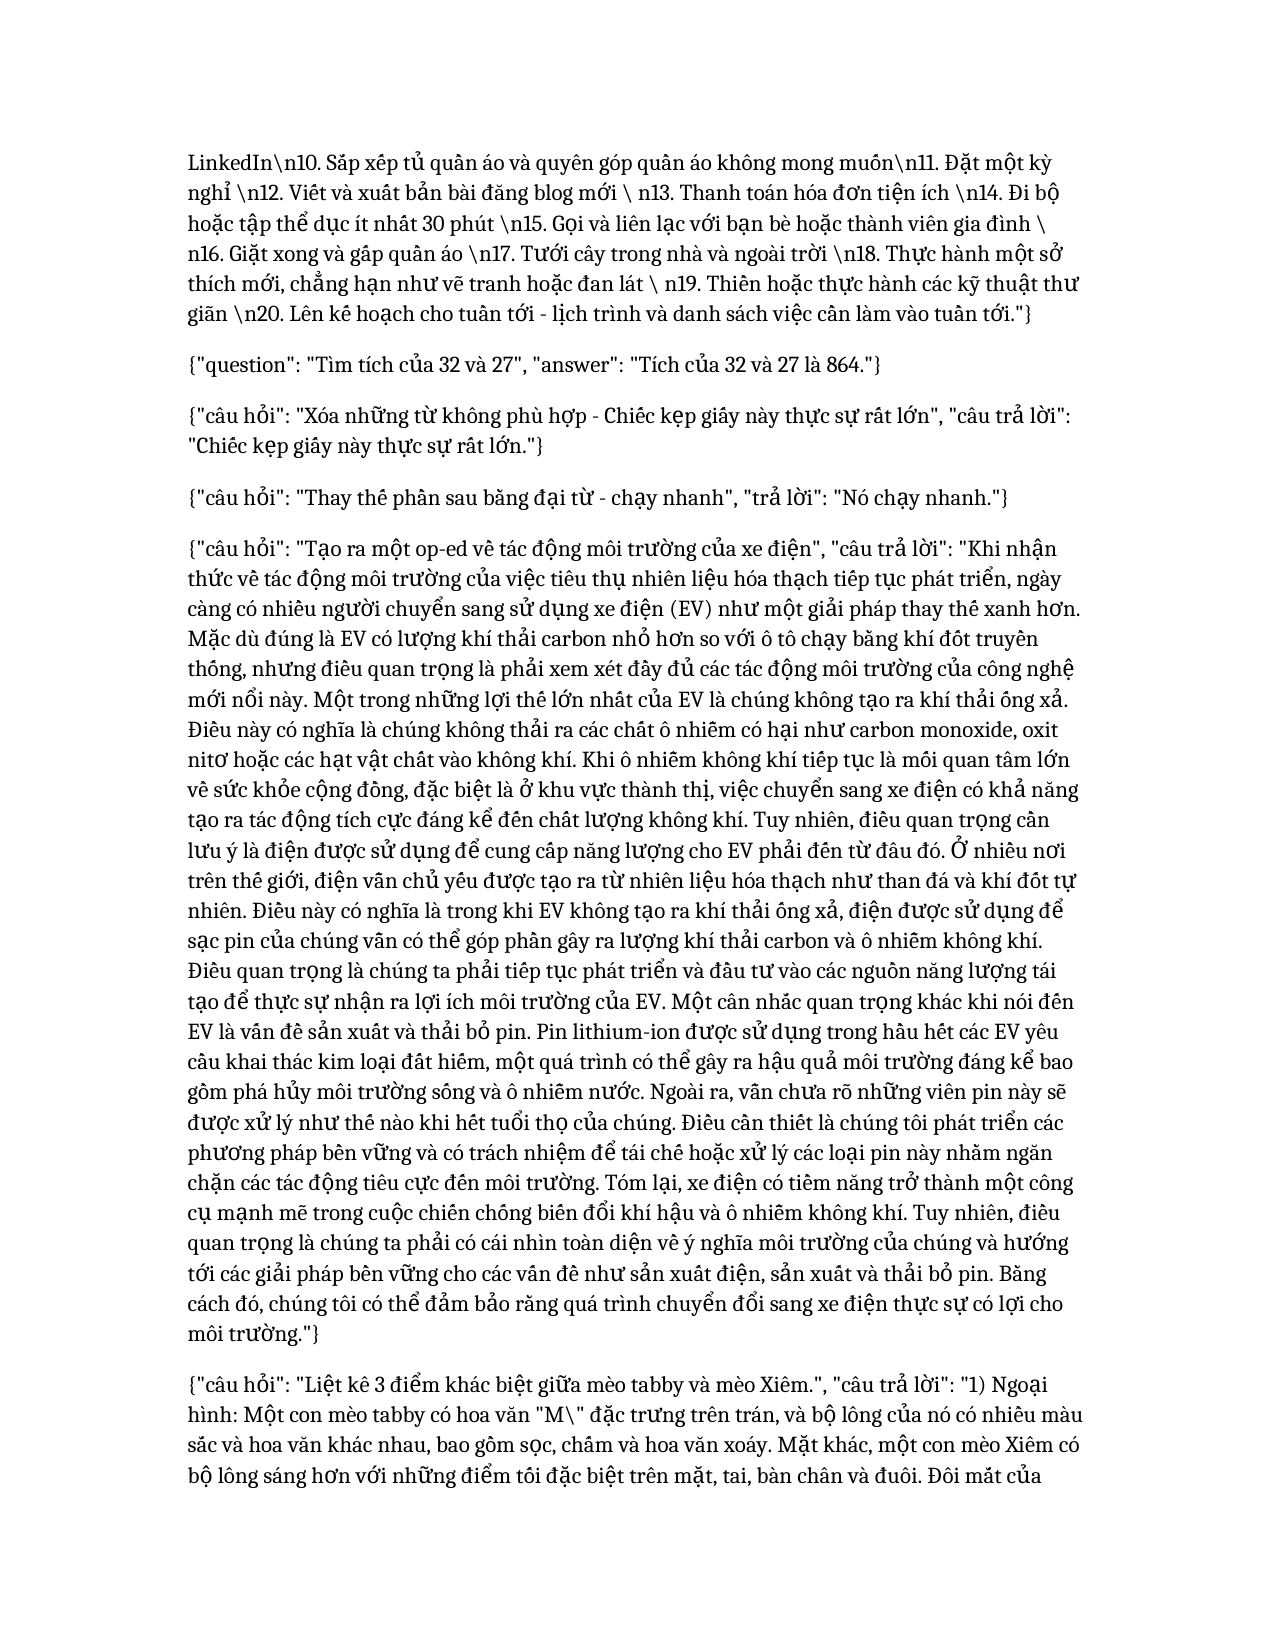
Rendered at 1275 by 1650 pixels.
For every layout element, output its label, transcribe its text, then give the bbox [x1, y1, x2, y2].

text {"câu hỏi": "Thay thế phần sau bằng đại từ - chạy nhanh", "trả lời": "Nó chạy nhanh."} [187, 484, 1087, 511]
text {"question": "Tìm tích của 32 và 27", "answer": "Tích của 32 và 27 là 864."} [187, 352, 1087, 378]
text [187, 1372, 1087, 1489]
text {"câu hỏi": "Xóa những từ không phù hợp - Chiếc kẹp giấy này thực sự rất lớn", "câu trả lời": "Chiếc kẹp giấy này thực sự rất lớn."} [187, 403, 1087, 460]
text {"câu hỏi": "Tạo ra một op-ed về tác động môi trường của xe điện", "câu trả lời": "Khi nhận thức về tác động môi trường của việc tiêu thụ nhiên liệu hóa thạch tiếp tục phát triển, ngày càng có nhiều người chuyển sang sử dụng xe điện (EV) như một giải pháp thay thế xanh hơn. Mặc dù đúng là EV có lượng khí thải carbon nhỏ hơn so với ô tô chạy bằng khí đốt truyền thống, nhưng điều quan trọng là phải xem xét đầy đủ các tác động môi trường của công nghệ mới nổi này. Một trong những lợi thế lớn nhất của EV là chúng không tạo ra khí thải ống xả. Điều này có nghĩa là chúng không thải ra các chất ô nhiễm có hại như carbon monoxide, oxit nitơ hoặc các hạt vật chất vào không khí. Khi ô nhiễm không khí tiếp tục là mối quan tâm lớn về sức khỏe cộng đồng, đặc biệt là ở khu vực thành thị, việc chuyển sang xe điện có khả năng tạo ra tác động tích cực đáng kể đến chất lượng không khí. Tuy nhiên, điều quan trọng cần lưu ý là điện được sử dụng để cung cấp năng lượng cho EV phải đến từ đâu đó. Ở nhiều nơi trên thế giới, điện vẫn chủ yếu được tạo ra từ nhiên liệu hóa thạch như than đá và khí đốt tự nhiên. Điều này có nghĩa là trong khi EV không tạo ra khí thải ống xả, điện được sử dụng để sạc pin của chúng vẫn có thể góp phần gây ra lượng khí thải carbon và ô nhiễm không khí. Điều quan trọng là chúng ta phải tiếp tục phát triển và đầu tư vào các nguồn năng lượng tái tạo để thực sự nhận ra lợi ích môi trường của EV. Một cân nhắc quan trọng khác khi nói đến EV là vấn đề sản xuất và thải bỏ pin. Pin lithium-ion được sử dụng trong hầu hết các EV yêu cầu khai thác kim loại đất hiếm, một quá trình có thể gây ra hậu quả môi trường đáng kể bao gồm phá hủy môi trường sống và ô nhiễm nước. Ngoài ra, vẫn chưa rõ những viên pin này sẽ được xử lý như thế nào khi hết tuổi thọ của chúng. Điều cần thiết là chúng tôi phát triển các phương pháp bền vững và có trách nhiệm để tái chế hoặc xử lý các loại pin này nhằm ngăn chặn các tác động tiêu cực đến môi trường. Tóm lại, xe điện có tiềm năng trở thành một công cụ mạnh mẽ trong cuộc chiến chống biến đổi khí hậu và ô nhiễm không khí. Tuy nhiên, điều quan trọng là chúng ta phải có cái nhìn toàn diện về ý nghĩa môi trường của chúng và hướng tới các giải pháp bền vững cho các vấn đề như sản xuất điện, sản xuất và thải bỏ pin. Bằng cách đó, chúng tôi có thể đảm bảo rằng quá trình chuyển đổi sang xe điện thực sự có lợi cho môi trường."} [187, 535, 1087, 1347]
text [187, 150, 1087, 327]
